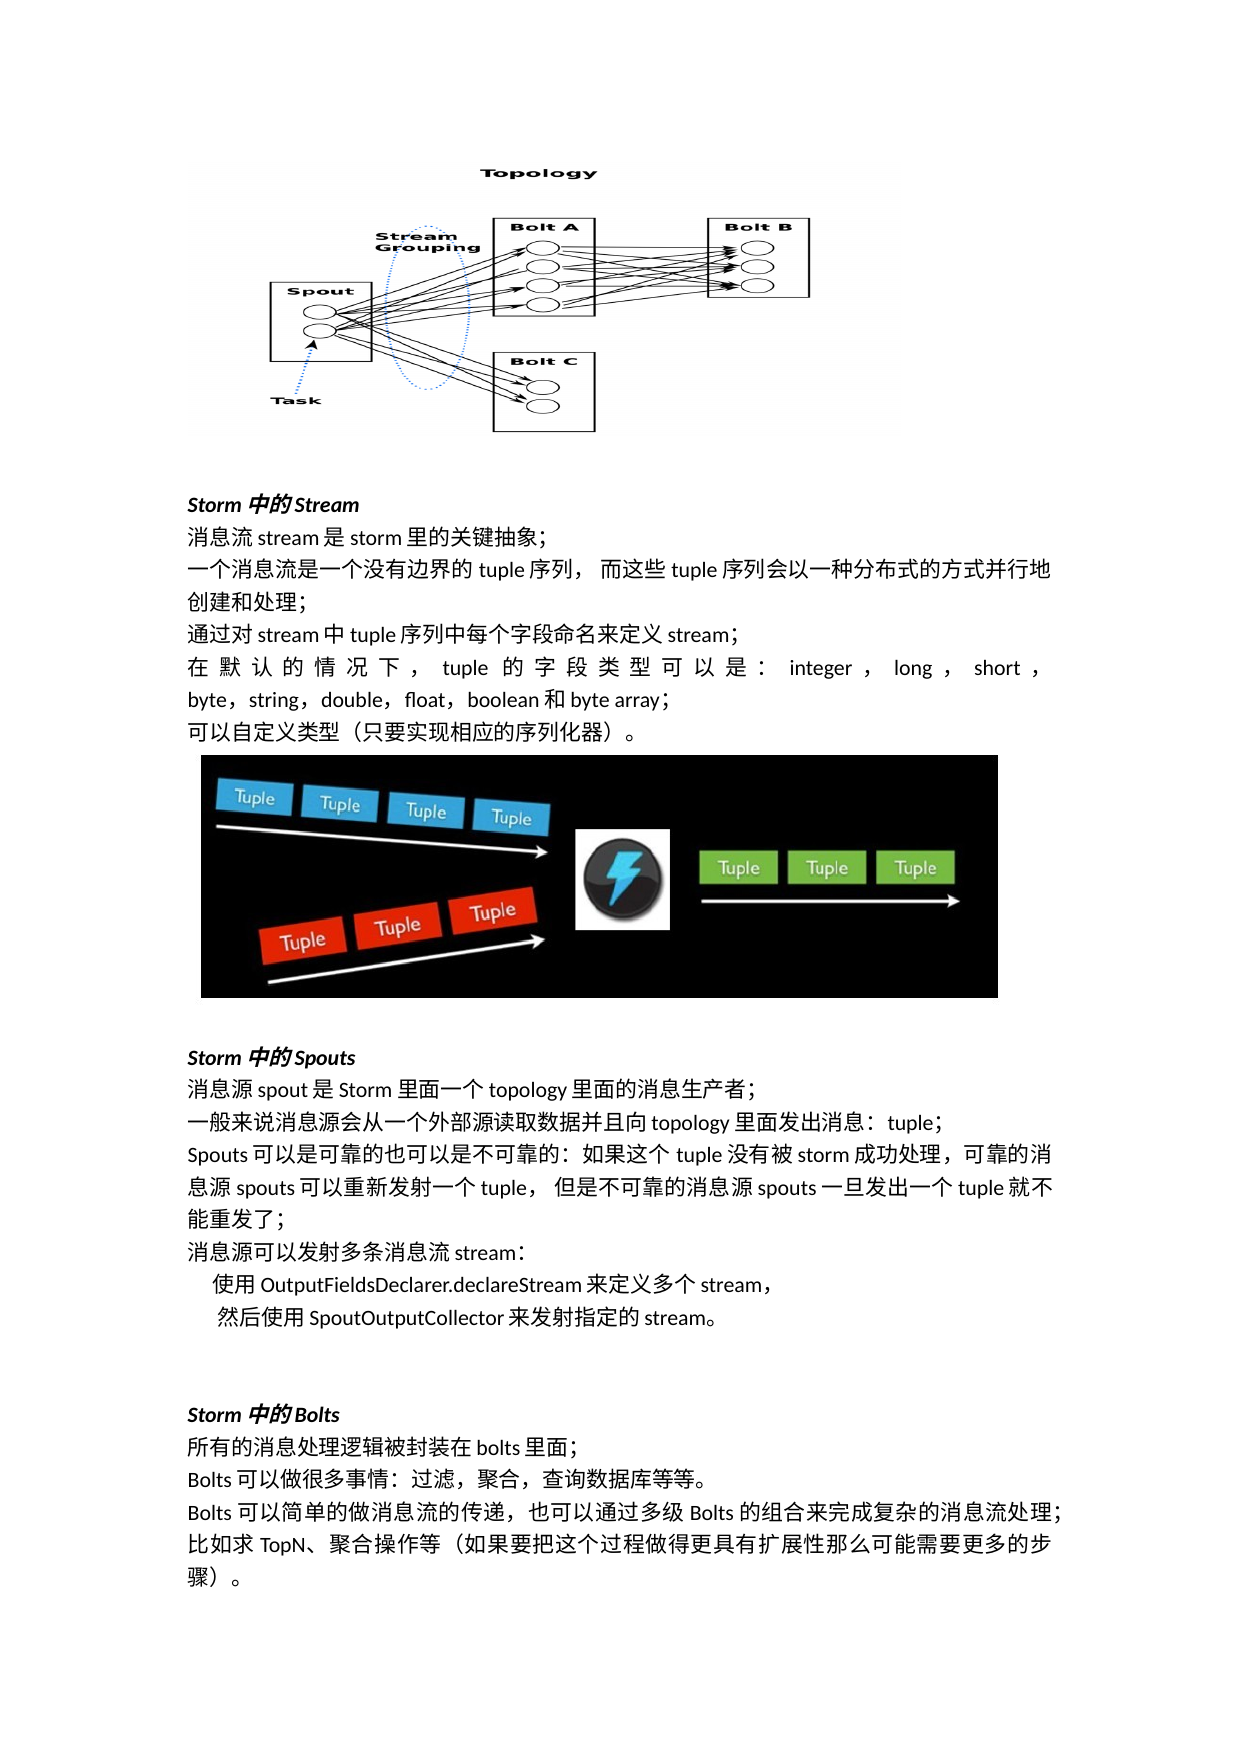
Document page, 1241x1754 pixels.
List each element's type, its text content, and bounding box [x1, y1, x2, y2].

text 消息流stream是storm里的关键抽象； [187, 519, 1053, 552]
text 一个消息流是一个没有边界的tuple序列， 而这些tuple序列会以一种分布式的方式并行地创建和处理； [187, 552, 1053, 617]
text 消息源spout是Storm里面一个topology里面的消息生产者； [187, 1072, 1053, 1104]
text Storm中的Stream [187, 487, 1053, 519]
text 所有的消息处理逻辑被封装在bolts里面； [187, 1429, 1053, 1462]
text 使用OutputFieldsDeclarer.declareStream来定义多个stream， [187, 1267, 1053, 1299]
picture [187, 162, 902, 436]
text 可以自定义类型（只要实现相应的序列化器）。 [187, 714, 1053, 747]
picture [187, 747, 1004, 1007]
text 一般来说消息源会从一个外部源读取数据并且向topology里面发出消息：tuple； [187, 1104, 1053, 1137]
text Storm中的Spouts [187, 1039, 1053, 1072]
text 通过对stream中tuple序列中每个字段命名来定义stream； [187, 617, 1053, 649]
text 在默认的情况下，tuple的字段类型可以是：integer，long，short， byte，string，double，float，boolean和byte array； [187, 649, 1053, 714]
text Bolts可以做很多事情：过滤，聚合，查询数据库等等。 [187, 1462, 1053, 1494]
text Spouts可以是可靠的也可以是不可靠的：如果这个tuple没有被storm成功处理，可靠的消息源spouts可以重新发射一个tuple， 但是不可靠的消息源spouts一旦发出一个tuple就不能重发了； [187, 1137, 1053, 1234]
text Storm中的Bolts [187, 1397, 1053, 1429]
text 然后使用SpoutOutputCollector来发射指定的stream。 [187, 1299, 1053, 1332]
text Bolts可以简单的做消息流的传递，也可以通过多级Bolts的组合来完成复杂的消息流处理；比如求TopN、聚合操作等（如果要把这个过程做得更具有扩展性那么可能需要更多的步骤）。 [187, 1494, 1053, 1592]
text 消息源可以发射多条消息流stream： [187, 1234, 1053, 1267]
